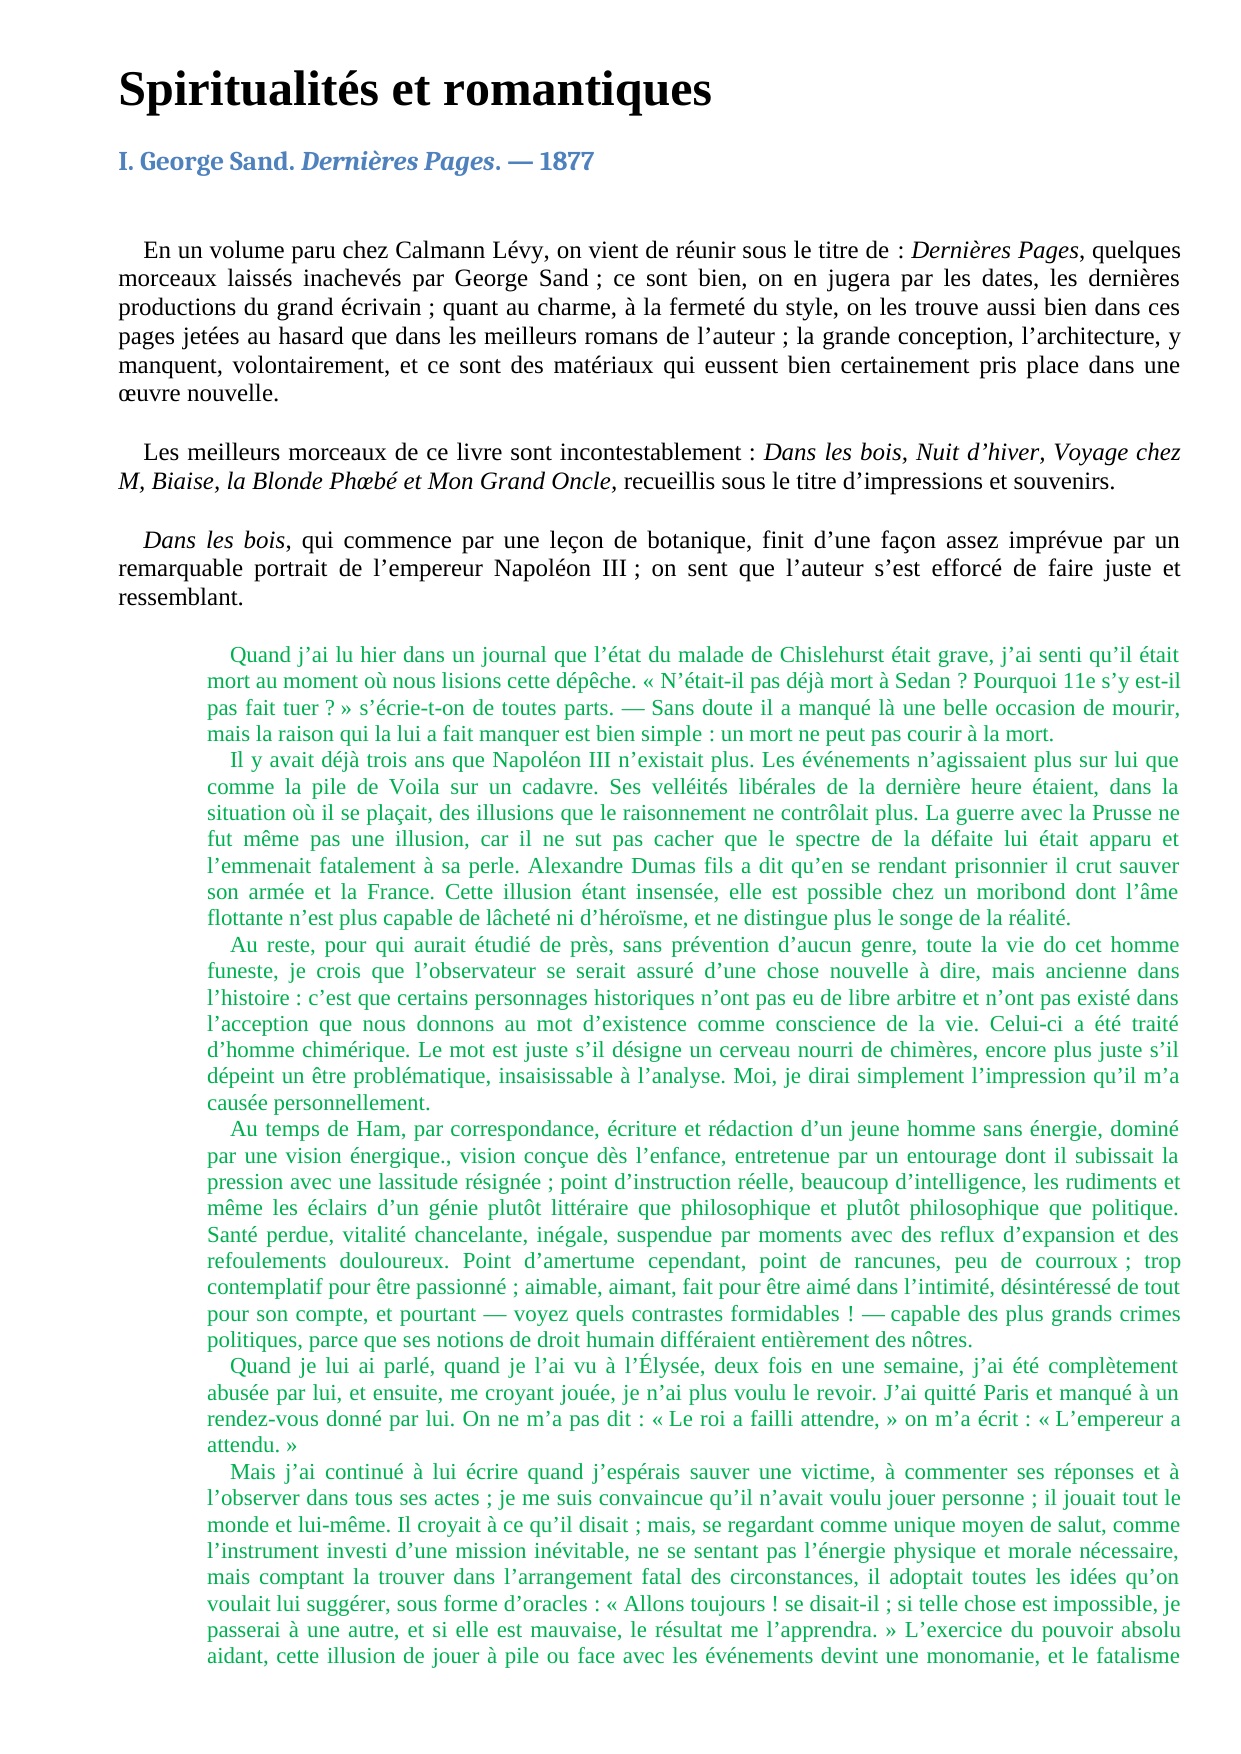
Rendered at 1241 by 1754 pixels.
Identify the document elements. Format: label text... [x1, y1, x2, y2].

text Les meilleurs morceaux de ce livre sont incontestablement : Dans les bois, Nuit d’hiver, Voyage chez M, Biaise, la Blonde Phœbé et Mon Grand Oncle, recueillis sous le titre d’impressions et souvenirs. [118, 437, 1181, 495]
text Quand j’ai lu hier dans un journal que l’état du malade de Chislehurst était grave, j’ai senti qu’il était mort au moment où nous lisions cette dépêche. « N’était-il pas déjà mort à Sedan ? Pourquoi 11e s’y est-il pas fait tuer ? » s’écrie-t-on de toutes parts. — Sans doute il a manqué là une belle occasion de mourir, mais la raison qui la lui a fait manquer est bien simple : un mort ne peut pas courir à la mort. [207, 641, 1181, 746]
subtitle Spiritualités et romantiques [118, 59, 1181, 117]
text Dans les bois, qui commence par une leçon de botanique, finit d’une façon assez imprévue par un remarquable portrait de l’empereur Napoléon III ; on sent que l’auteur s’est efforcé de faire juste et ressemblant. [118, 525, 1181, 611]
text Au reste, pour qui aurait étudié de près, sans prévention d’aucun genre, toute la vie do cet homme funeste, je crois que l’observateur se serait assuré d’une chose nouvelle à dire, mais ancienne dans l’histoire : c’est que certains personnages historiques n’ont pas eu de libre arbitre et n’ont pas existé dans l’acception que nous donnons au mot d’existence comme conscience de la vie. Celui-ci a été traité d’homme chimérique. Le mot est juste s’il désigne un cerveau nourri de chimères, encore plus juste s’il dépeint un être problématique, insaisissable à l’analyse. Moi, je dirai simplement l’impression qu’il m’a causée personnellement. [207, 931, 1181, 1115]
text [207, 1458, 1181, 1669]
text Quand je lui ai parlé, quand je l’ai vu à l’Élysée, deux fois en une semaine, j’ai été complètement abusée par lui, et ensuite, me croyant jouée, je n’ai plus voulu le revoir. J’ai quitté Paris et manqué à un rendez-vous donné par lui. On ne m’a pas dit : « Le roi a failli attendre, » on m’a écrit : « L’empereur a attendu. » [207, 1352, 1181, 1458]
text Il y avait déjà trois ans que Napoléon III n’existait plus. Les événements n’agissaient plus sur lui que comme la pile de Voila sur un cadavre. Ses velléités libérales de la dernière heure étaient, dans la situation où il se plaçait, des illusions que le raisonnement ne contrôlait plus. La guerre avec la Prusse ne fut même pas une illusion, car il ne sut pas cacher que le spectre de la défaite lui était apparu et l’emmenait fatalement à sa perle. Alexandre Dumas fils a dit qu’en se rendant prisonnier il crut sauver son armée et la France. Cette illusion étant insensée, elle est possible chez un moribond dont l’âme flottante n’est plus capable de lâcheté ni d’héroïsme, et ne distingue plus le songe de la réalité. [207, 746, 1181, 931]
text En un volume paru chez Calmann Lévy, on vient de réunir sous le titre de : Dernières Pages, quelques morceaux laissés inachevés par George Sand ; ce sont bien, on en jugera par les dates, les dernières productions du grand écrivain ; quant au charme, à la fermeté du style, on les trouve aussi bien dans ces pages jetées au hasard que dans les meilleurs romans de l’auteur ; la grande conception, l’architecture, y manquent, volontairement, et ce sont des matériaux qui eussent bien certainement pris place dans une œuvre nouvelle. [118, 235, 1181, 407]
subtitle I. George Sand. Dernières Pages. — 1877 [118, 146, 1181, 177]
text Au temps de Ham, par correspondance, écriture et rédaction d’un jeune homme sans énergie, dominé par une vision énergique., vision conçue dès l’enfance, entretenue par un entourage dont il subissait la pression avec une lassitude résignée ; point d’instruction réelle, beaucoup d’intelligence, les rudiments et même les éclairs d’un génie plutôt littéraire que philosophique et plutôt philosophique que politique. Santé perdue, vitalité chancelante, inégale, suspendue par moments avec des reflux d’expansion et des refoulements douloureux. Point d’amertume cependant, point de rancunes, peu de courroux ; trop contemplatif pour être passionné ; aimable, aimant, fait pour être aimé dans l’intimité, désintéressé de tout pour son compte, et pourtant — voyez quels contrastes formidables ! — capable des plus grands crimes politiques, parce que ses notions de droit humain différaient entièrement des nôtres. [207, 1115, 1181, 1352]
